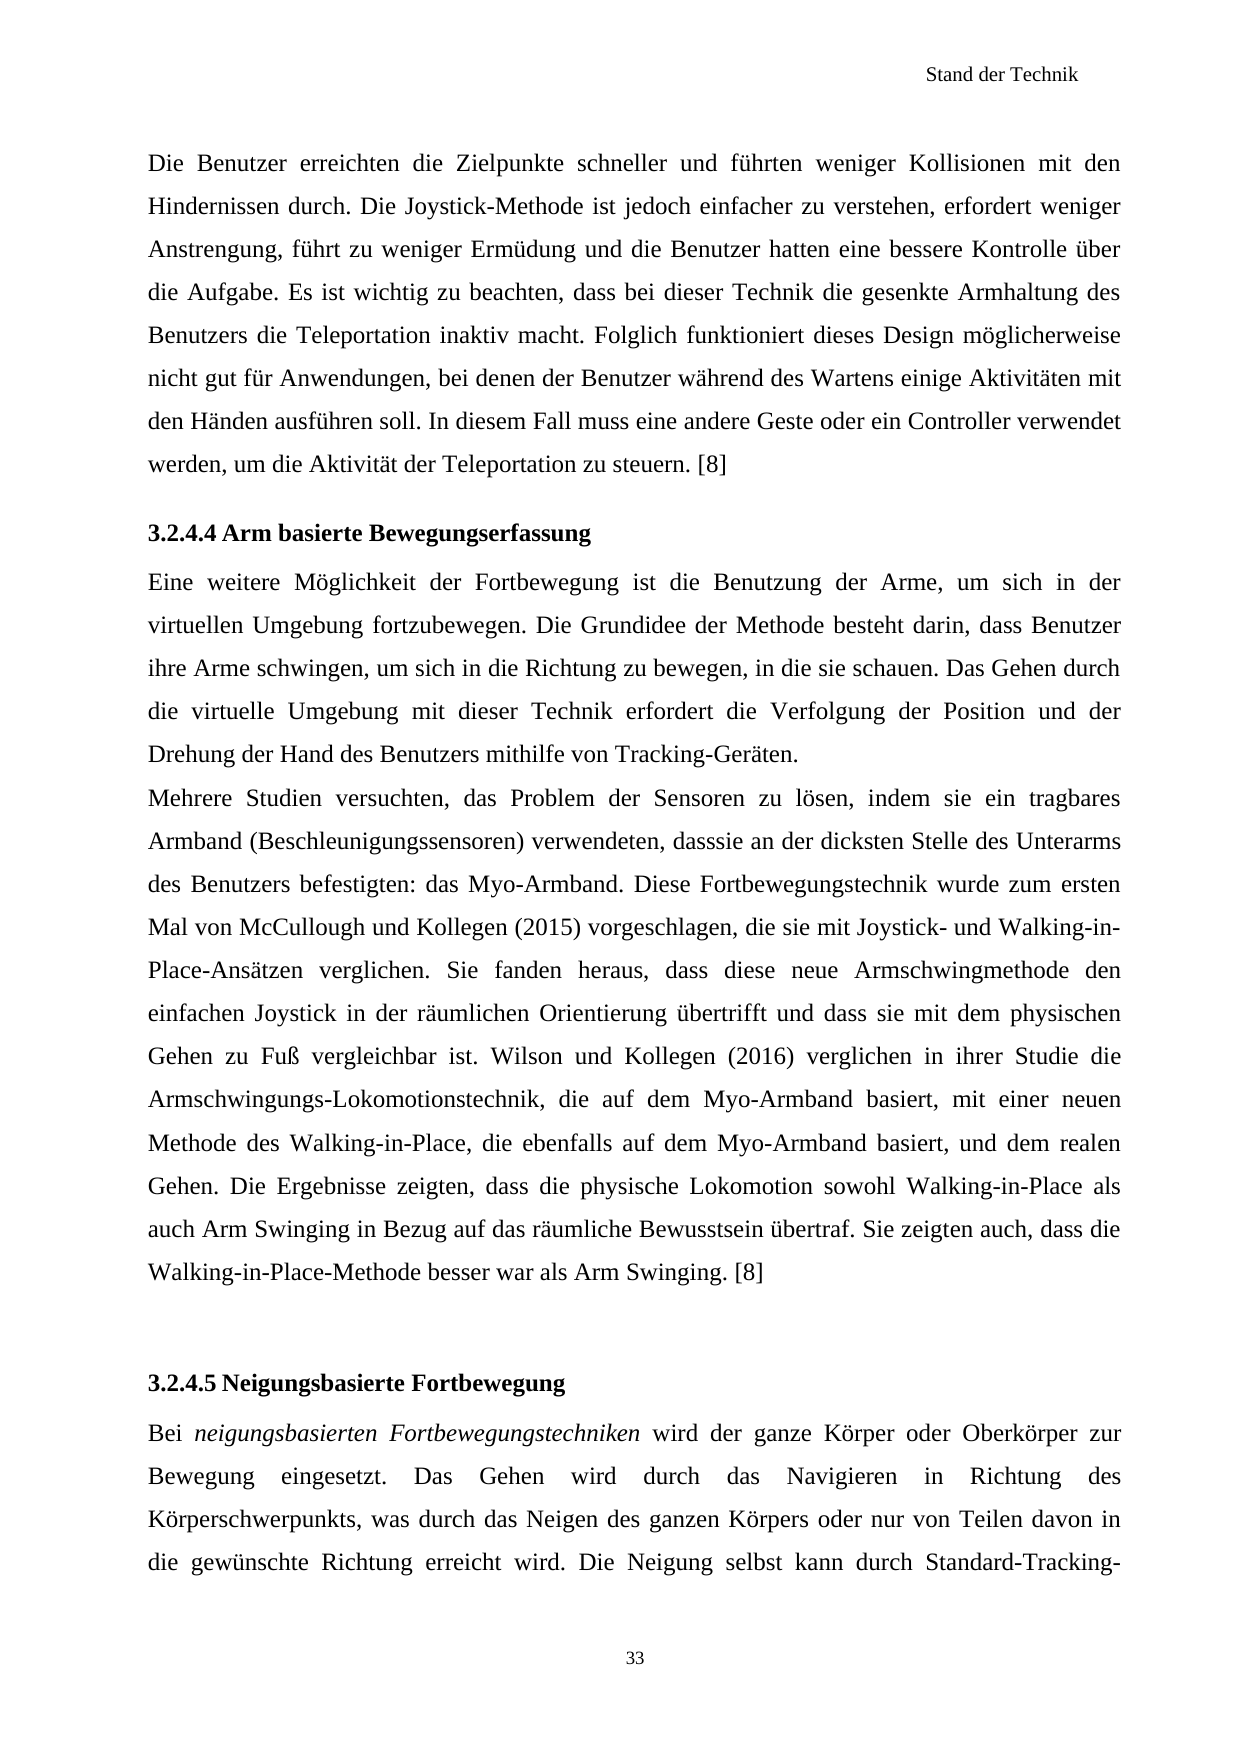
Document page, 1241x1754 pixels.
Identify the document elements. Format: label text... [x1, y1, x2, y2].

text Eine weitere Möglichkeit der Fortbewegung ist die Benutzung der Arme, um sich in der virtuellen Umgebung fortzubewegen. Die Grundidee der Methode besteht darin, dass Benutzer ihre Arme schwingen, um sich in die Richtung zu bewegen, in die sie schauen. Das Gehen durch die virtuelle Umgebung mit dieser Technik erfordert die Verfolgung der Position und der Drehung der Hand des Benutzers mithilfe von Tracking-Geräten. [148, 567, 1122, 768]
subtitle Arm basierte Bewegungserfassung [148, 518, 1122, 546]
subtitle Neigungsbasierte Fortbewegung [148, 1368, 1122, 1397]
text Mehrere Studien versuchten, das Problem der Sensoren zu lösen, indem sie ein tragbares Armband (Beschleunigungssensoren) verwendeten, dasssie an der dicksten Stelle des Unterarms des Benutzers befestigten: das Myo-Armband. Diese Fortbewegungstechnik wurde zum ersten Mal von McCullough und Kollegen (2015) vorgeschlagen, die sie mit Joystick- und Walking-in-Place-Ansätzen verglichen. Sie fanden heraus, dass diese neue Armschwingmethode den einfachen Joystick in der räumlichen Orientierung übertrifft und dass sie mit dem physischen Gehen zu Fuß vergleichbar ist. Wilson und Kollegen (2016) verglichen in ihrer Studie die Armschwingungs-Lokomotionstechnik, die auf dem Myo-Armband basiert, mit einer neuen Methode des Walking-in-Place, die ebenfalls auf dem Myo-Armband basiert, und dem realen Gehen. Die Ergebnisse zeigten, dass die physische Lokomotion sowohl Walking-in-Place als auch Arm Swinging in Bezug auf das räumliche Bewusstsein übertraf. Sie zeigten auch, dass die Walking-in-Place-Methode besser war als Arm Swinging. [148, 783, 1122, 1286]
